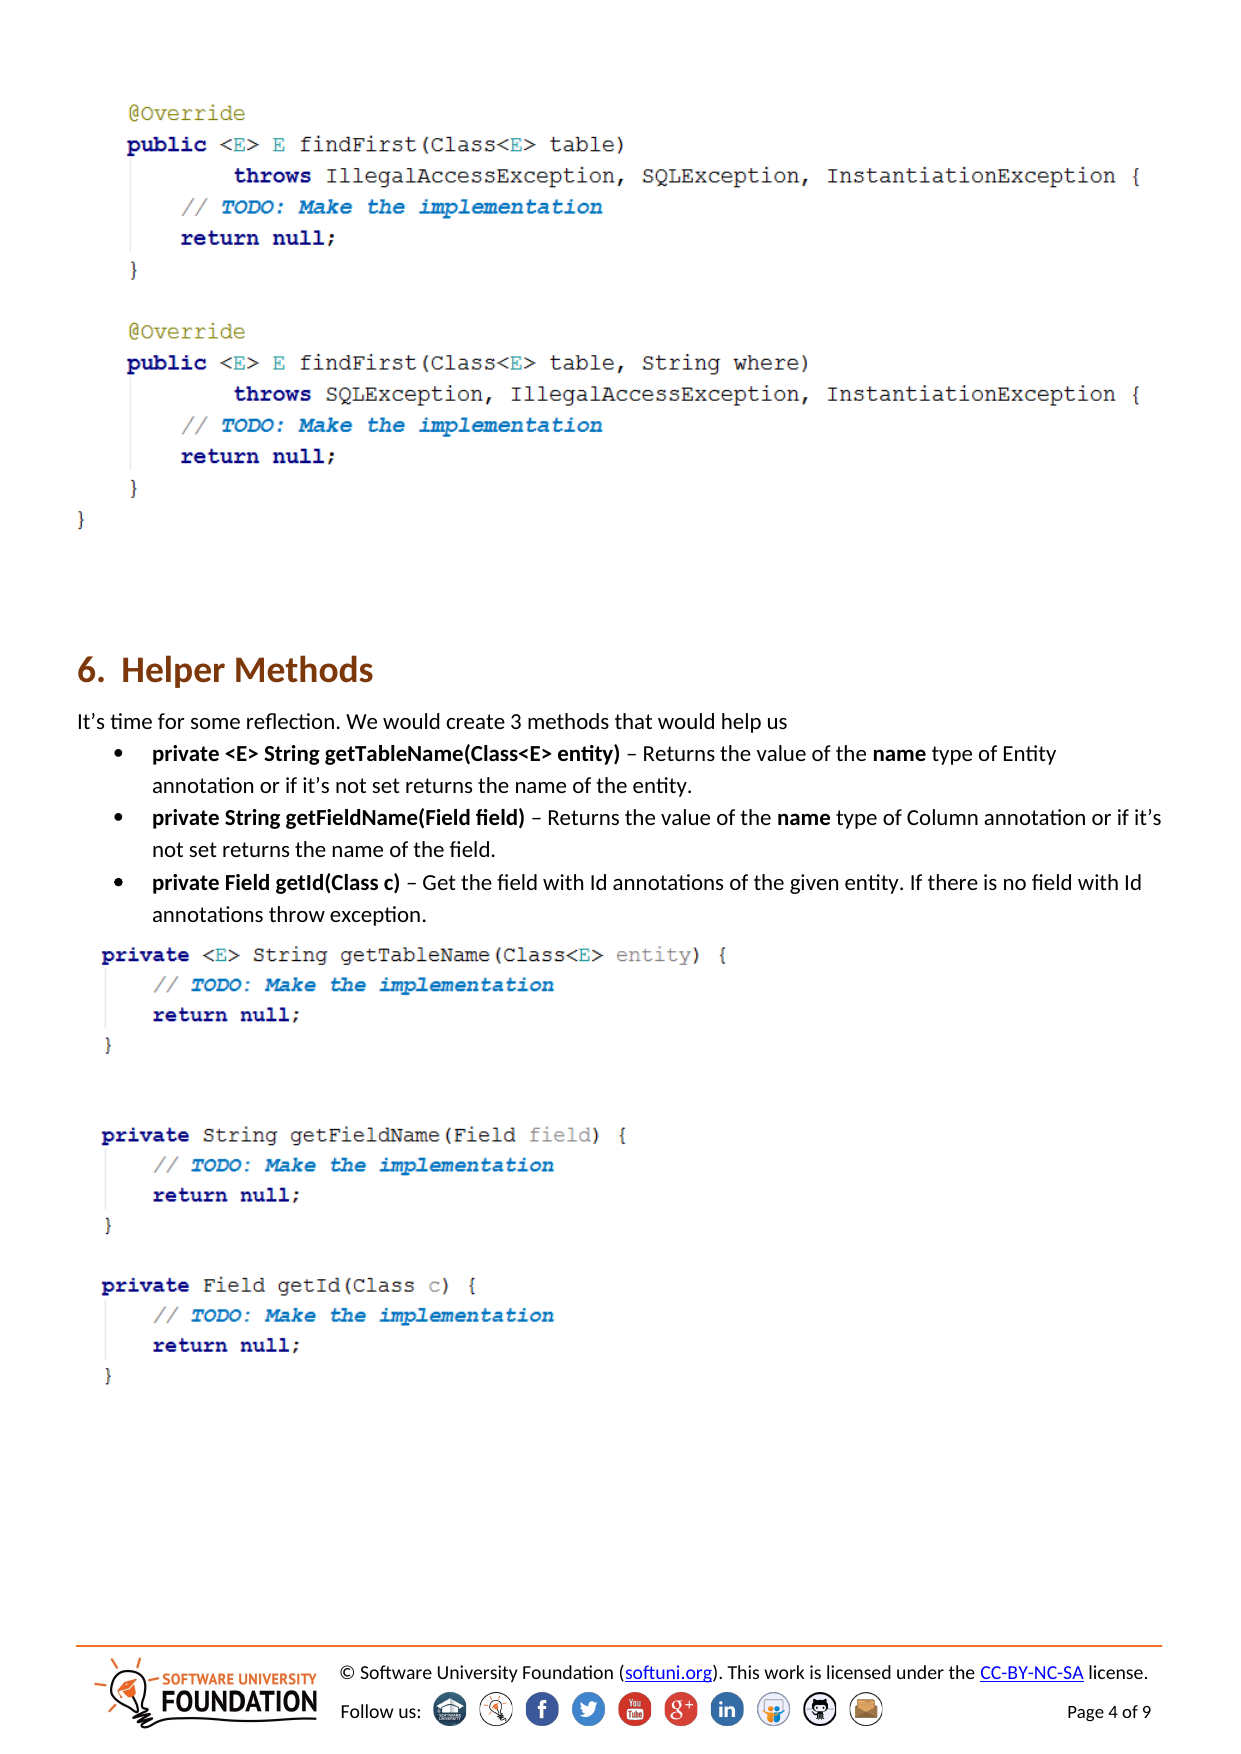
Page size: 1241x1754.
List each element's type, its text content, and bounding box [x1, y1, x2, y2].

text It’s time for some reflection. We would create 3 methods that would help us [77, 707, 1163, 735]
picture [93, 1656, 317, 1729]
picture [710, 1692, 744, 1726]
picture [76, 95, 1164, 540]
list private <E> String getTableName(Class<E> entity) – Returns the value of the name type of Entity annotation or if it’s not set returns the name of the entity. [114, 739, 1163, 799]
picture [757, 1692, 790, 1726]
picture [618, 1692, 652, 1726]
picture [664, 1692, 698, 1726]
picture [479, 1692, 513, 1726]
list private Field getId(Class c) – Get the field with Id annotations of the given entity. If there is no field with Id annotations throw exception. [114, 868, 1163, 928]
list private String getFieldName(Field field) – Returns the value of the name type of Column annotation or if it’s not set returns the name of the field. [114, 803, 1163, 864]
picture [433, 1692, 467, 1726]
picture [803, 1692, 837, 1726]
picture [849, 1692, 883, 1726]
picture [76, 940, 789, 1392]
picture [572, 1692, 605, 1726]
picture [525, 1692, 559, 1726]
subtitle Helper Methods [77, 646, 1163, 692]
